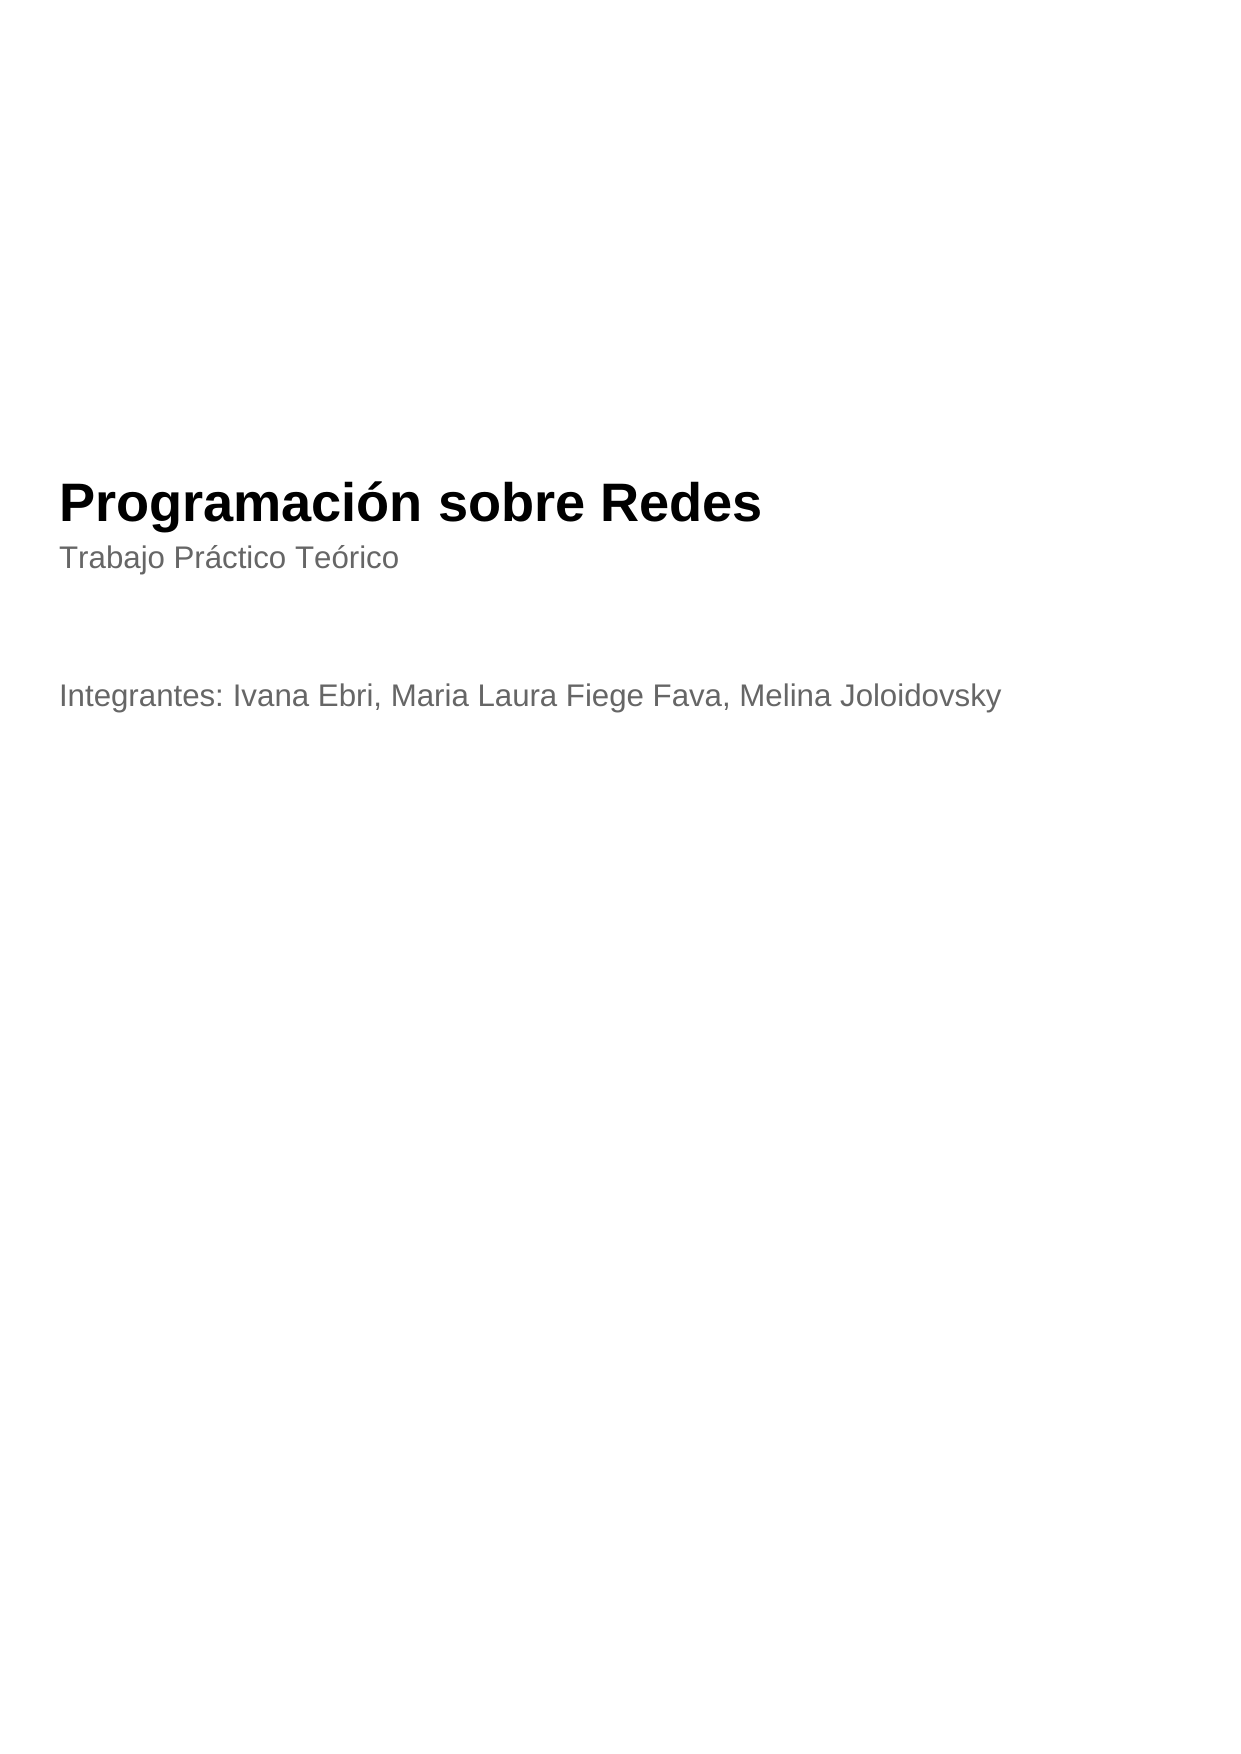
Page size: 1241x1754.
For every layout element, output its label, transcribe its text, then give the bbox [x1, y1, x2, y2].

title Programación sobre Redes [59, 470, 1181, 532]
subtitle Trabajo Práctico Teórico [59, 539, 1181, 575]
subtitle Integrantes: Ivana Ebri, Maria Laura Fiege Fava, Melina Joloidovsky [59, 677, 1181, 713]
